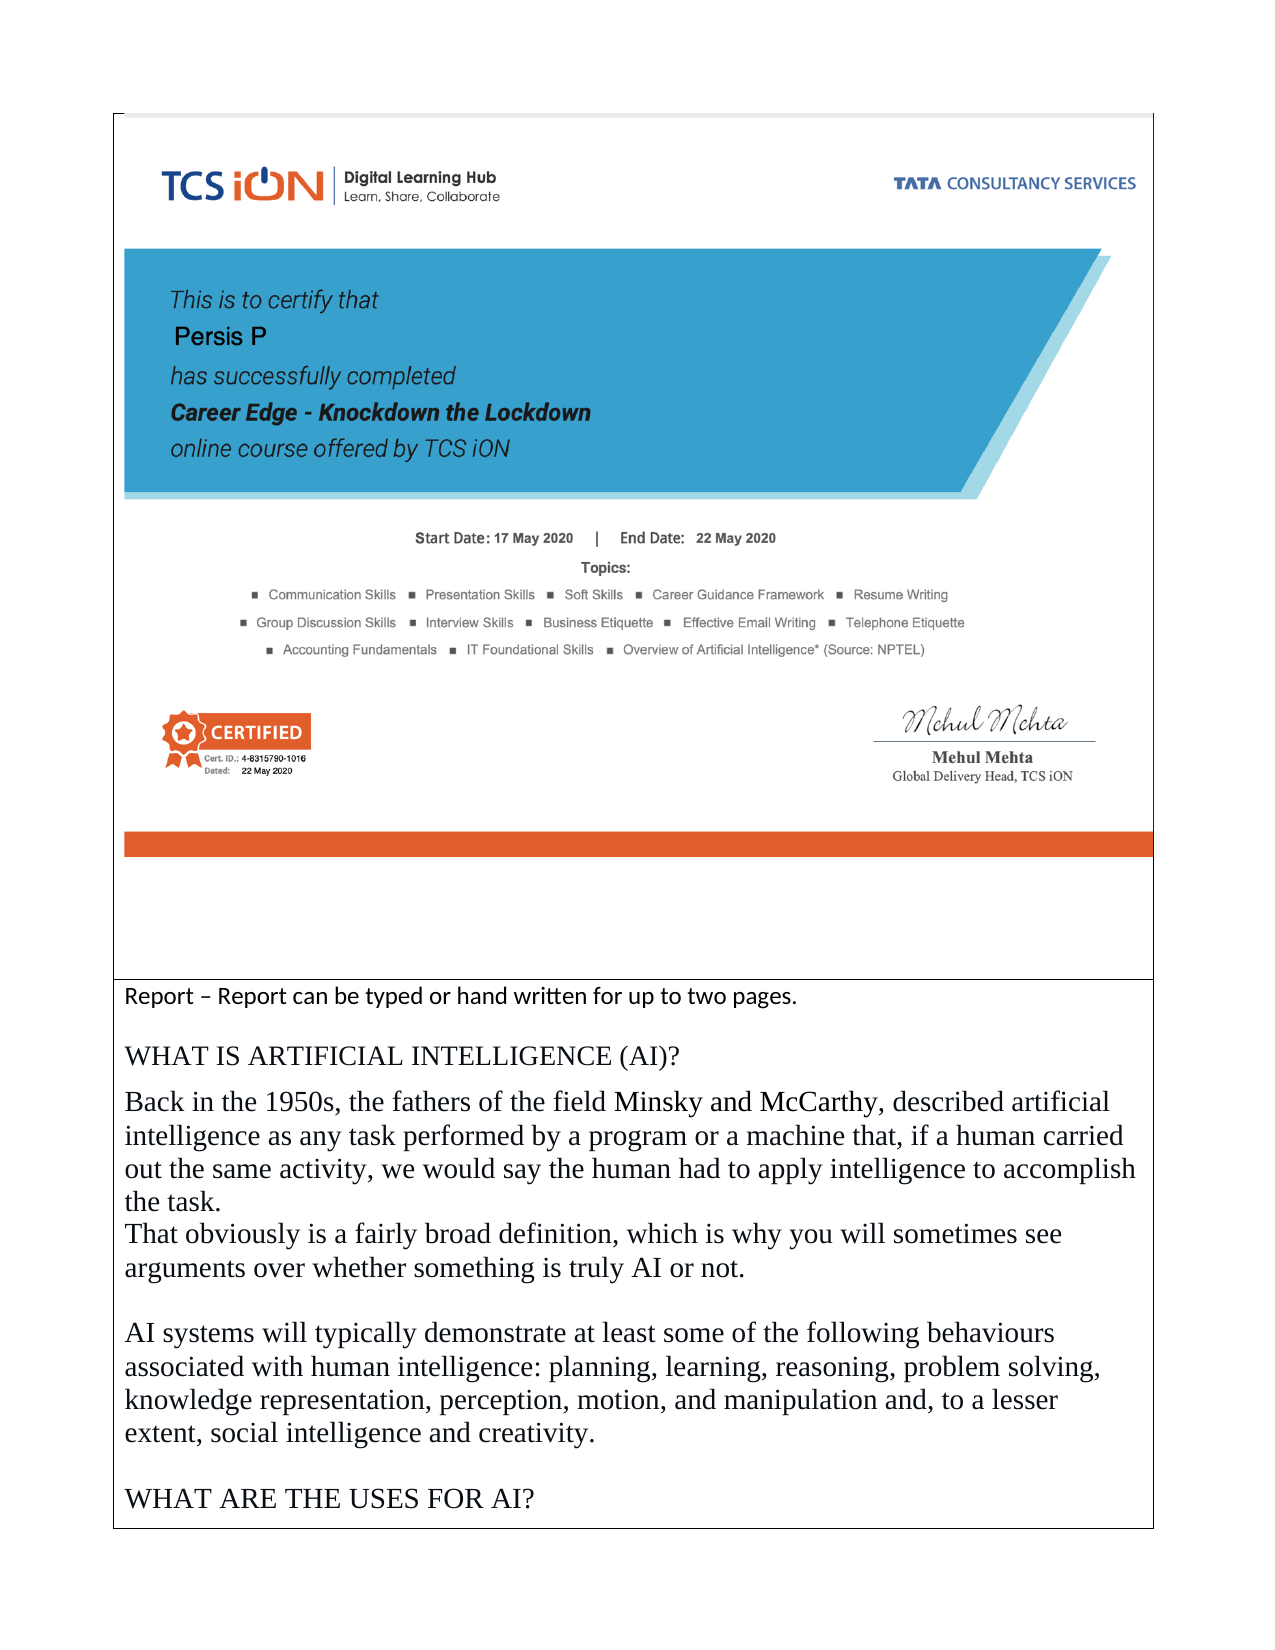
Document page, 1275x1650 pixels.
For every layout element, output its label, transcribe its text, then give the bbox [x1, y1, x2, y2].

table_cell Image of session [114, 114, 1153, 979]
picture [124, 113, 1154, 857]
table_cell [114, 980, 1153, 1528]
